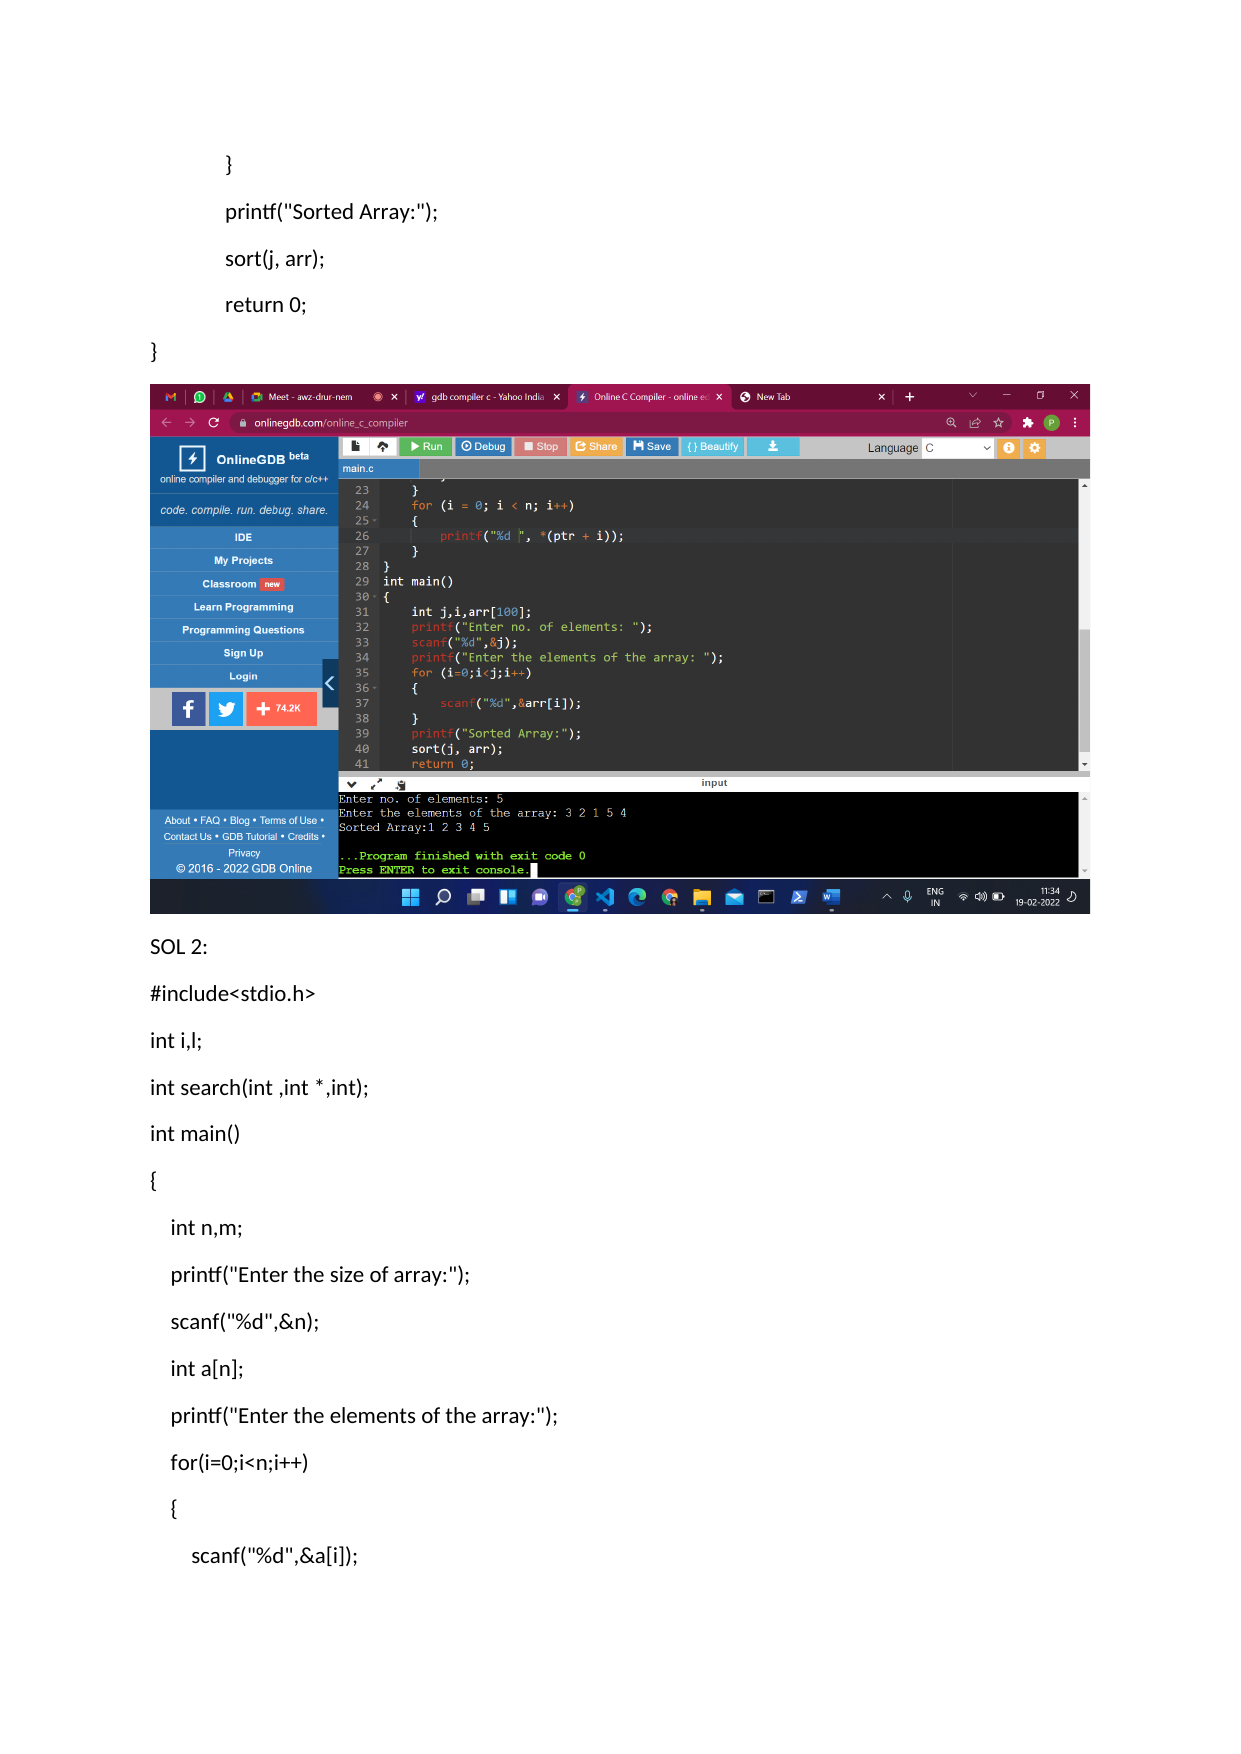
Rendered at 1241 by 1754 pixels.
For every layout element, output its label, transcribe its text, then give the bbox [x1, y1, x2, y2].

text sort(j, arr); [150, 244, 1090, 272]
text SOL 2: [150, 932, 1090, 960]
text scanf("%d",&a[i]); [150, 1541, 1090, 1569]
text printf("Enter the size of array:"); [150, 1260, 1090, 1288]
text } [150, 150, 1090, 178]
text int a[n]; [150, 1354, 1090, 1382]
text { [150, 1494, 1090, 1523]
text printf("Enter the elements of the array:"); [150, 1401, 1090, 1429]
text return 0; [150, 291, 1090, 319]
picture [150, 384, 1091, 914]
text int i,l; [150, 1026, 1090, 1054]
text int n,m; [150, 1213, 1090, 1241]
text } [150, 337, 1090, 366]
text for(i=0;i<n;i++) [150, 1448, 1090, 1476]
text printf("Sorted Array:"); [150, 197, 1090, 225]
text { [150, 1166, 1090, 1194]
text int main() [150, 1119, 1090, 1148]
text scanf("%d",&n); [150, 1307, 1090, 1335]
text int search(int ,int *,int); [150, 1073, 1090, 1101]
text #include<stdio.h> [150, 979, 1090, 1007]
